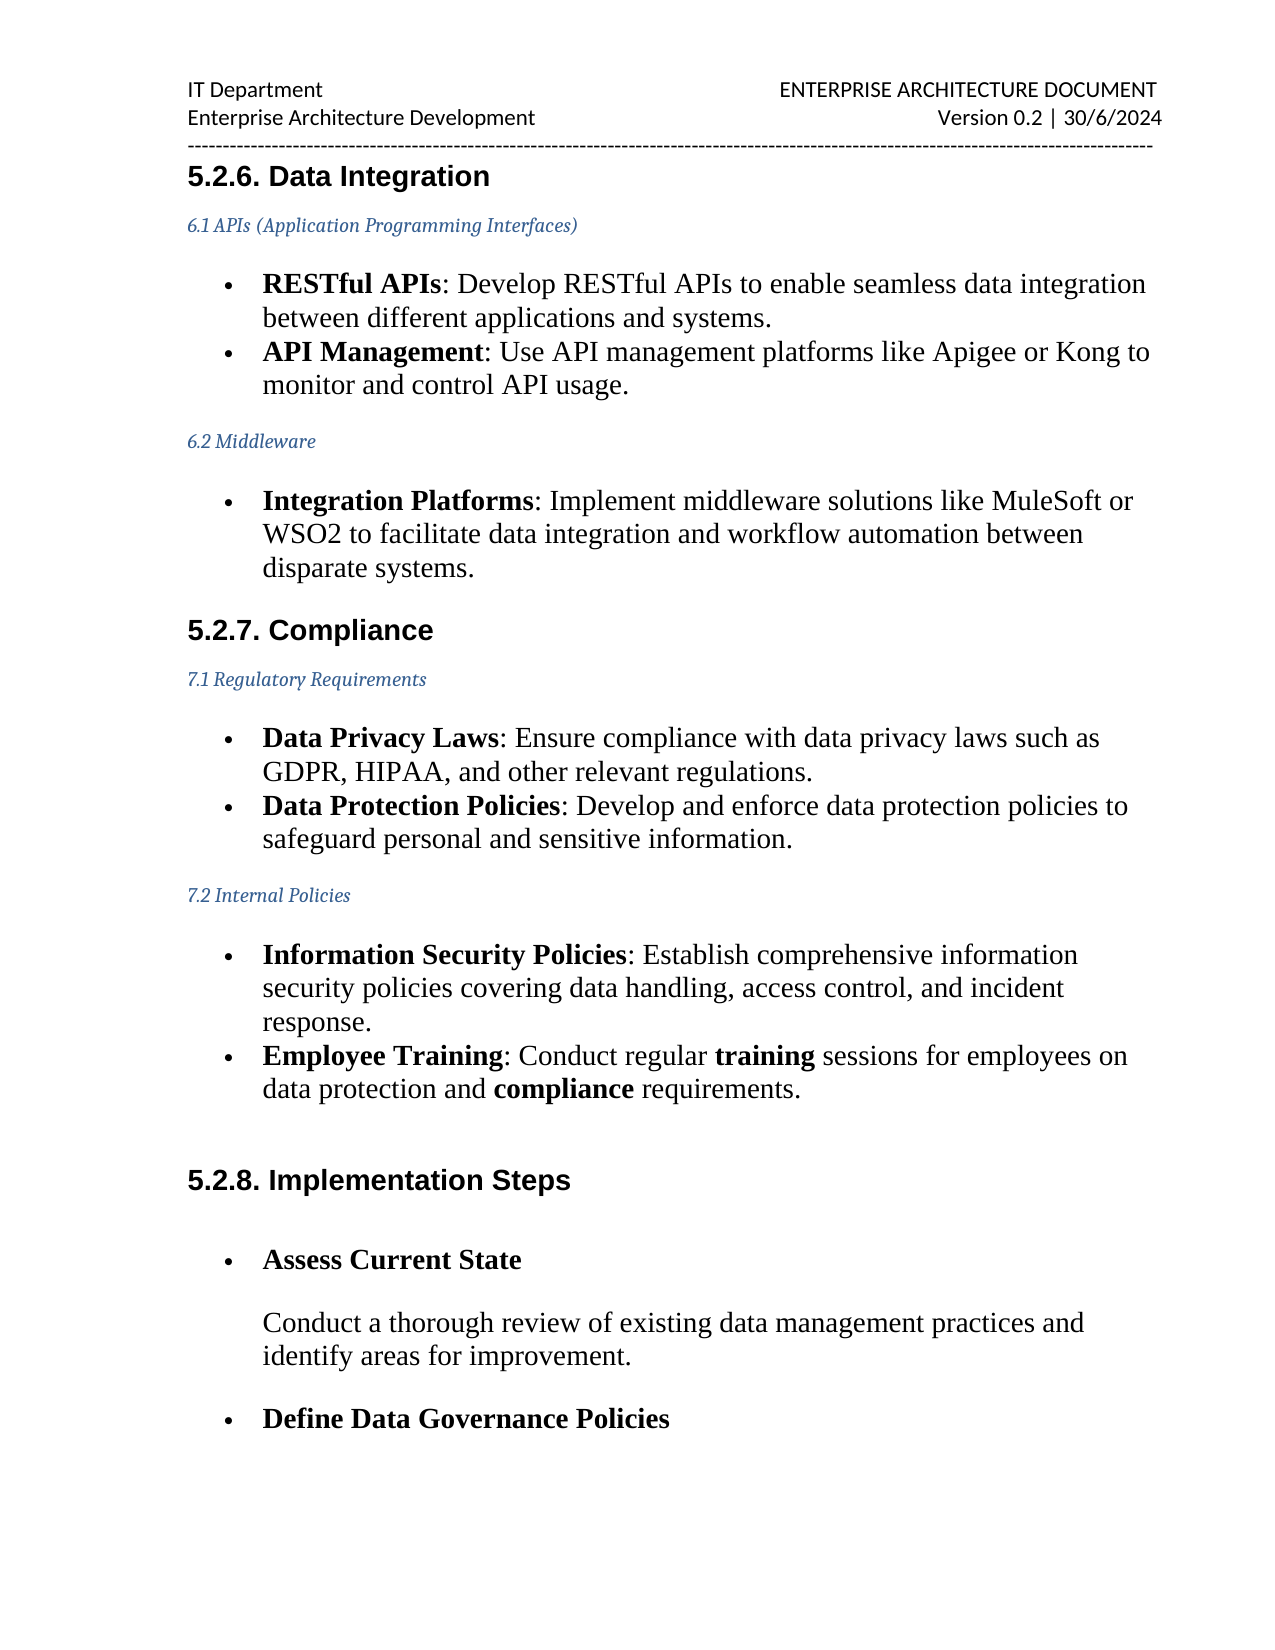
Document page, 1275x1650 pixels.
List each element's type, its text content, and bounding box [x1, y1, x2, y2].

list Assess Current State [225, 1242, 1172, 1276]
subtitle 7.2 Internal Policies [187, 884, 1172, 908]
subtitle 5.2.8. Implementation Steps [187, 1163, 1172, 1196]
list API Management: Use API management platforms like Apigee or Kong to monitor and control API usage. [225, 334, 1172, 401]
subtitle 5.2.6. Data Integration [187, 159, 1172, 193]
subtitle 7.1 Regulatory Requirements [187, 667, 1172, 691]
subtitle 6.2 Middleware [187, 430, 1172, 454]
text Conduct a thorough review of existing data management practices and identify areas for improvement. [262, 1305, 1172, 1372]
list Employee Training: Conduct regular training sessions for employees on data protection and compliance requirements. [225, 1038, 1172, 1105]
subtitle 5.2.7. Compliance [187, 613, 1172, 646]
list Integration Platforms: Implement middleware solutions like MuleSoft or WSO2 to facilitate data integration and workflow automation between disparate systems. [225, 483, 1172, 584]
list Information Security Policies: Establish comprehensive information security policies covering data handling, access control, and incident response. [225, 937, 1172, 1038]
list RESTful APIs: Develop RESTful APIs to enable seamless data integration between different applications and systems. [225, 267, 1172, 334]
subtitle 6.1 APIs (Application Programming Interfaces) [187, 213, 1172, 237]
list Data Protection Policies: Develop and enforce data protection policies to safeguard personal and sensitive information. [225, 788, 1172, 855]
list Define Data Governance Policies [225, 1401, 1172, 1434]
list Data Privacy Laws: Ensure compliance with data privacy laws such as GDPR, HIPAA, and other relevant regulations. [225, 721, 1172, 788]
